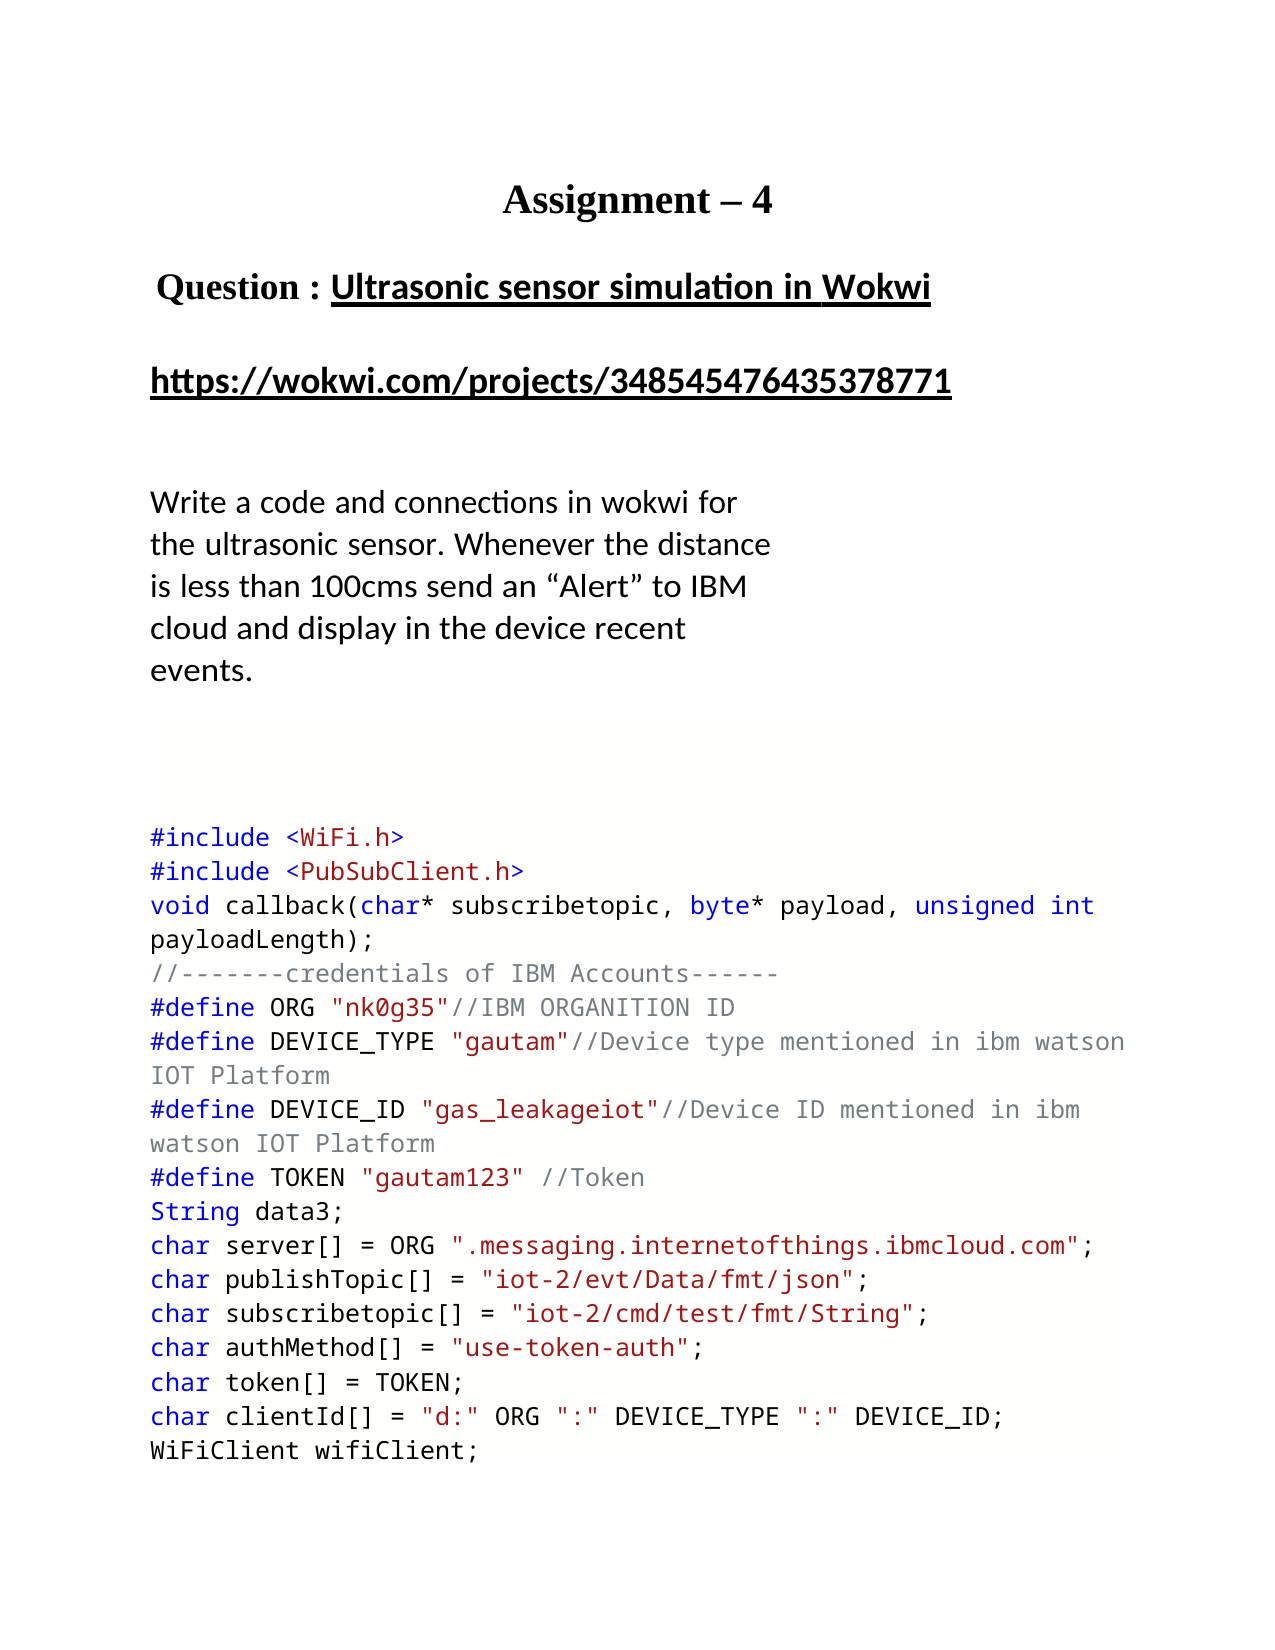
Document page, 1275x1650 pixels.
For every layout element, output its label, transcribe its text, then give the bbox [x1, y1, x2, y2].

text #define ORG "nk0g35"//IBM ORGANITION ID [150, 989, 1125, 1023]
text //-------credentials of IBM Accounts------ [150, 955, 1125, 989]
text Question : Ultrasonic sensor simulation in Wokwi [150, 263, 1125, 309]
text https://wokwi.com/projects/348545476435378771 [150, 357, 1125, 402]
text Assignment – 4 [150, 175, 1125, 223]
text char authMethod[] = "use-token-auth"; [150, 1330, 1125, 1364]
text #include <WiFi.h> [150, 819, 1125, 853]
text Write a code and connections in wokwi for the ultrasonic sensor. Whenever the distance is less than 100cms send an “Alert” to IBM cloud and display in the device recent events. [150, 481, 786, 689]
text char clientId[] = "d:" ORG ":" DEVICE_TYPE ":" DEVICE_ID; [150, 1398, 1125, 1432]
text char publishTopic[] = "iot-2/evt/Data/fmt/json"; [150, 1262, 1125, 1296]
text #define DEVICE_ID "gas_leakageiot"//Device ID mentioned in ibm watson IOT Platform [150, 1092, 1125, 1160]
text #include <PubSubClient.h> [150, 853, 1125, 887]
text payloadLength); [150, 921, 1125, 955]
text String data3; [150, 1194, 1125, 1228]
text #define DEVICE_TYPE "gautam"//Device type mentioned in ibm watson IOT Platform [150, 1023, 1125, 1092]
text void callback(char* subscribetopic, byte* payload, unsigned int [150, 887, 1125, 921]
text #define TOKEN "gautam123" //Token [150, 1160, 1125, 1194]
text char subscribetopic[] = "iot-2/cmd/test/fmt/String"; [150, 1296, 1125, 1330]
text char server[] = ORG ".messaging.internetofthings.ibmcloud.com"; [150, 1228, 1125, 1262]
text char token[] = TOKEN; [150, 1364, 1125, 1398]
text WiFiClient wifiClient; [150, 1432, 1125, 1466]
